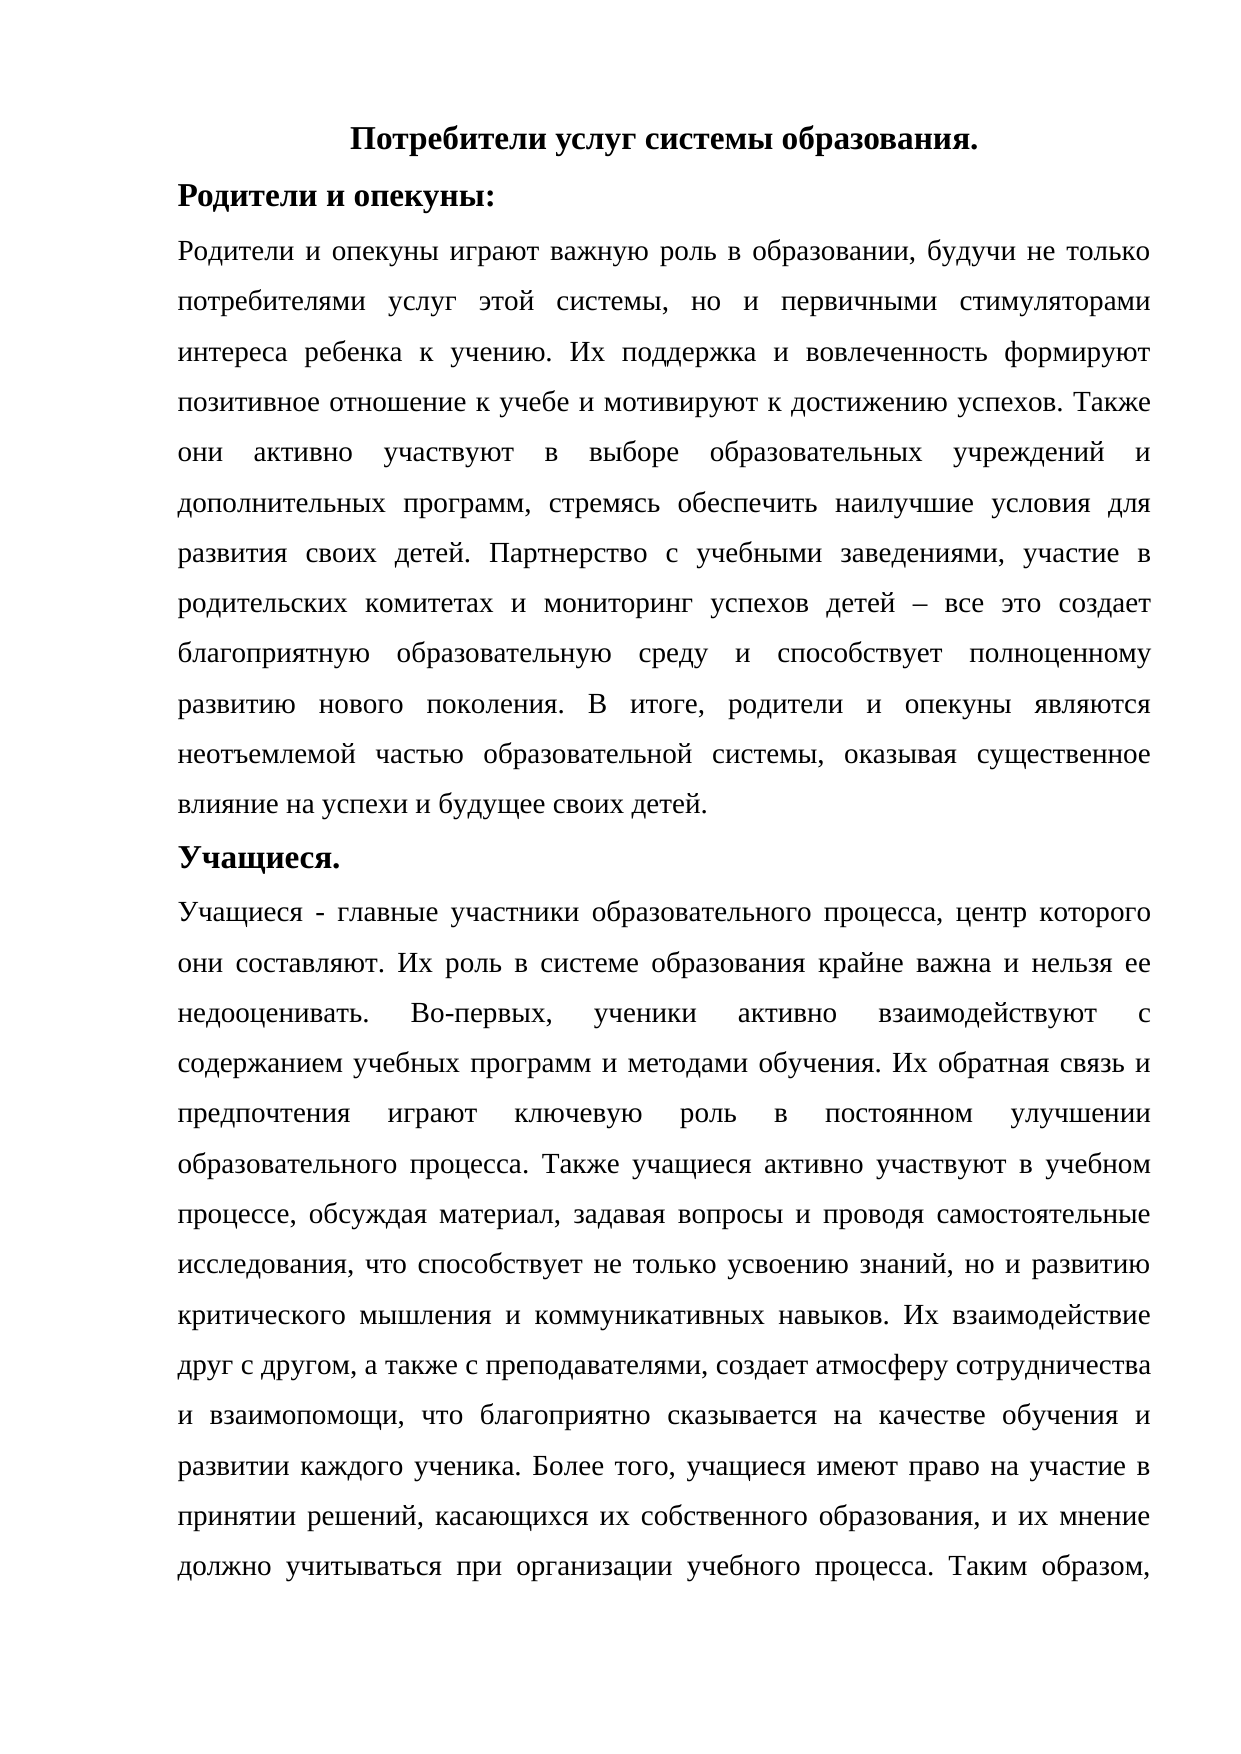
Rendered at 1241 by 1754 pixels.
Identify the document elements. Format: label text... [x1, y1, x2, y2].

text Потребители услуг системы образования. [177, 118, 1152, 156]
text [177, 894, 1152, 1582]
text Учащиеся. [177, 837, 1152, 875]
text Родители и опекуны: [177, 176, 1152, 214]
text Родители и опекуны играют важную роль в образовании, будучи не только потребителями услуг этой системы, но и первичными стимуляторами интереса ребенка к учению. Их поддержка и вовлеченность формируют позитивное отношение к учебе и мотивируют к достижению успехов. Также они активно участвуют в выборе образовательных учреждений и дополнительных программ, стремясь обеспечить наилучшие условия для развития своих детей. Партнерство с учебными заведениями, участие в родительских комитетах и мониторинг успехов детей – все это создает благоприятную образовательную среду и способствует полноценному развитию нового поколения. В итоге, родители и опекуны являются неотъемлемой частью образовательной системы, оказывая существенное влияние на успехи и будущее своих детей. [177, 233, 1152, 820]
